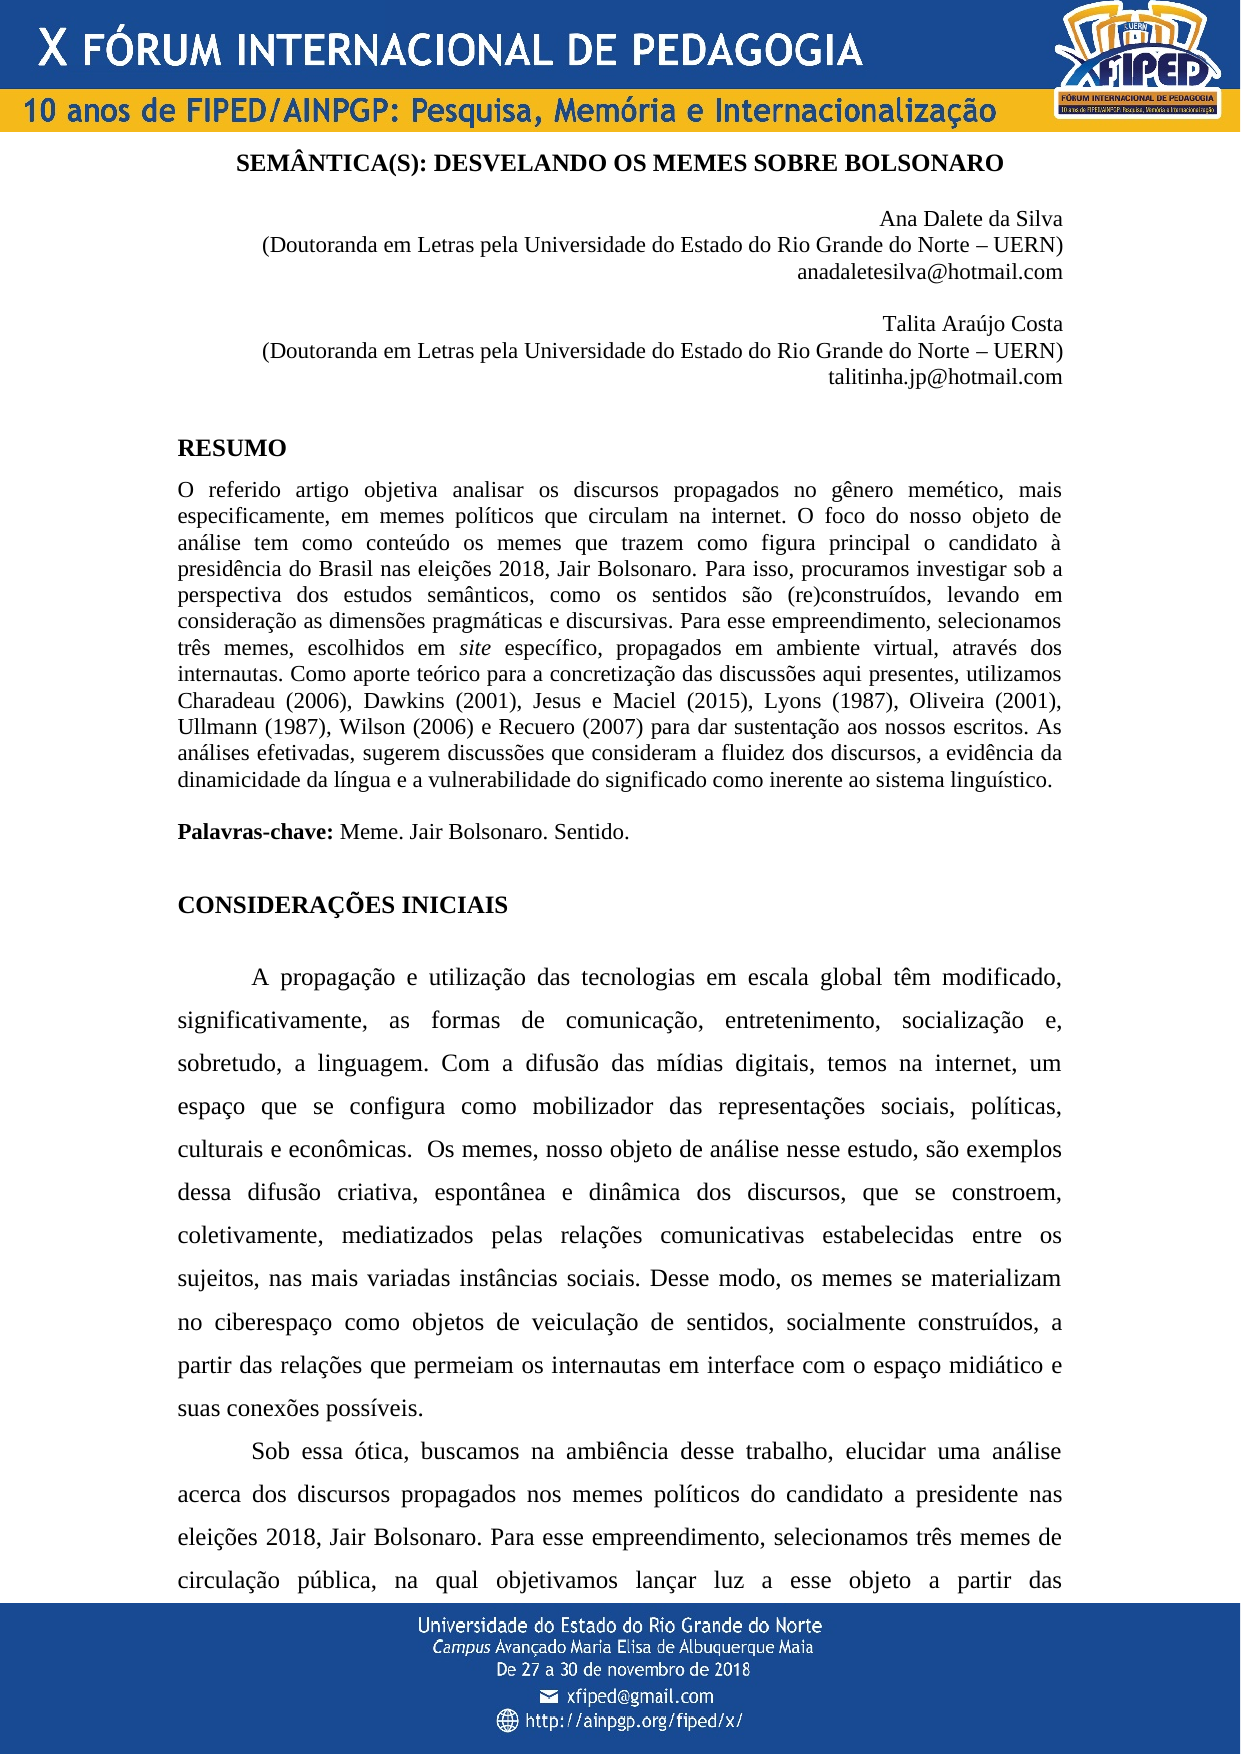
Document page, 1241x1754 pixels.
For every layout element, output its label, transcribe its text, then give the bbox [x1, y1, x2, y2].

text (Doutoranda em Letras pela Universidade do Estado do Rio Grande do Norte – UERN) [177, 231, 1063, 258]
text O referido artigo objetiva analisar os discursos propagados no gênero memético, mais especificamente, em memes políticos que circulam na internet. O foco do nosso objeto de análise tem como conteúdo os memes que trazem como figura principal o candidato à presidência do Brasil nas eleições 2018, Jair Bolsonaro. Para isso, procuramos investigar sob a perspectiva dos estudos semânticos, como os sentidos são (re)construídos, levando em consideração as dimensões pragmáticas e discursivas. Para esse empreendimento, selecionamos três memes, escolhidos em site específico, propagados em ambiente virtual, através dos internautas. Como aporte teórico para a concretização das discussões aqui presentes, utilizamos Charadeau (2006), Dawkins (2001), Jesus e Maciel (2015), Lyons (1987), Oliveira (2001), Ullmann (1987), Wilson (2006) e Recuero (2007) para dar sustentação aos nossos escritos. As análises efetivadas, sugerem discussões que consideram a fluidez dos discursos, a evidência da dinamicidade da língua e a vulnerabilidade do significado como inerente ao sistema linguístico. [177, 476, 1063, 792]
picture [0, 0, 1241, 132]
text A propagação e utilização das tecnologias em escala global têm modificado, significativamente, as formas de comunicação, entretenimento, socialização e, sobretudo, a linguagem. Com a difusão das mídias digitais, temos na internet, um espaço que se configura como mobilizador das representações sociais, políticas, culturais e econômicas. Os memes, nosso objeto de análise nesse estudo, são exemplos dessa difusão criativa, espontânea e dinâmica dos discursos, que se constroem, coletivamente, mediatizados pelas relações comunicativas estabelecidas entre os sujeitos, nas mais variadas instâncias sociais. Desse modo, os memes se materializam no ciberespaço como objetos de veiculação de sentidos, socialmente construídos, a partir das relações que permeiam os internautas em interface com o espaço midiático e suas conexões possíveis. [177, 962, 1063, 1422]
text Palavras-chave: Meme. Jair Bolsonaro. Sentido. [177, 818, 1063, 845]
text RESUMO [177, 433, 1063, 461]
text Talita Araújo Costa [177, 311, 1063, 337]
text SEMÂNTICA(S): DESVELANDO OS MEMES SOBRE BOLSONARO [177, 148, 1063, 176]
text (Doutoranda em Letras pela Universidade do Estado do Rio Grande do Norte – UERN) [177, 337, 1063, 363]
text anadaletesilva@hotmail.com [177, 258, 1063, 284]
text CONSIDERAÇÕES INICIAIS [177, 891, 1063, 919]
text Ana Dalete da Silva [177, 205, 1063, 231]
text talitinha.jp@hotmail.com [177, 363, 1063, 389]
picture [0, 1603, 1241, 1754]
